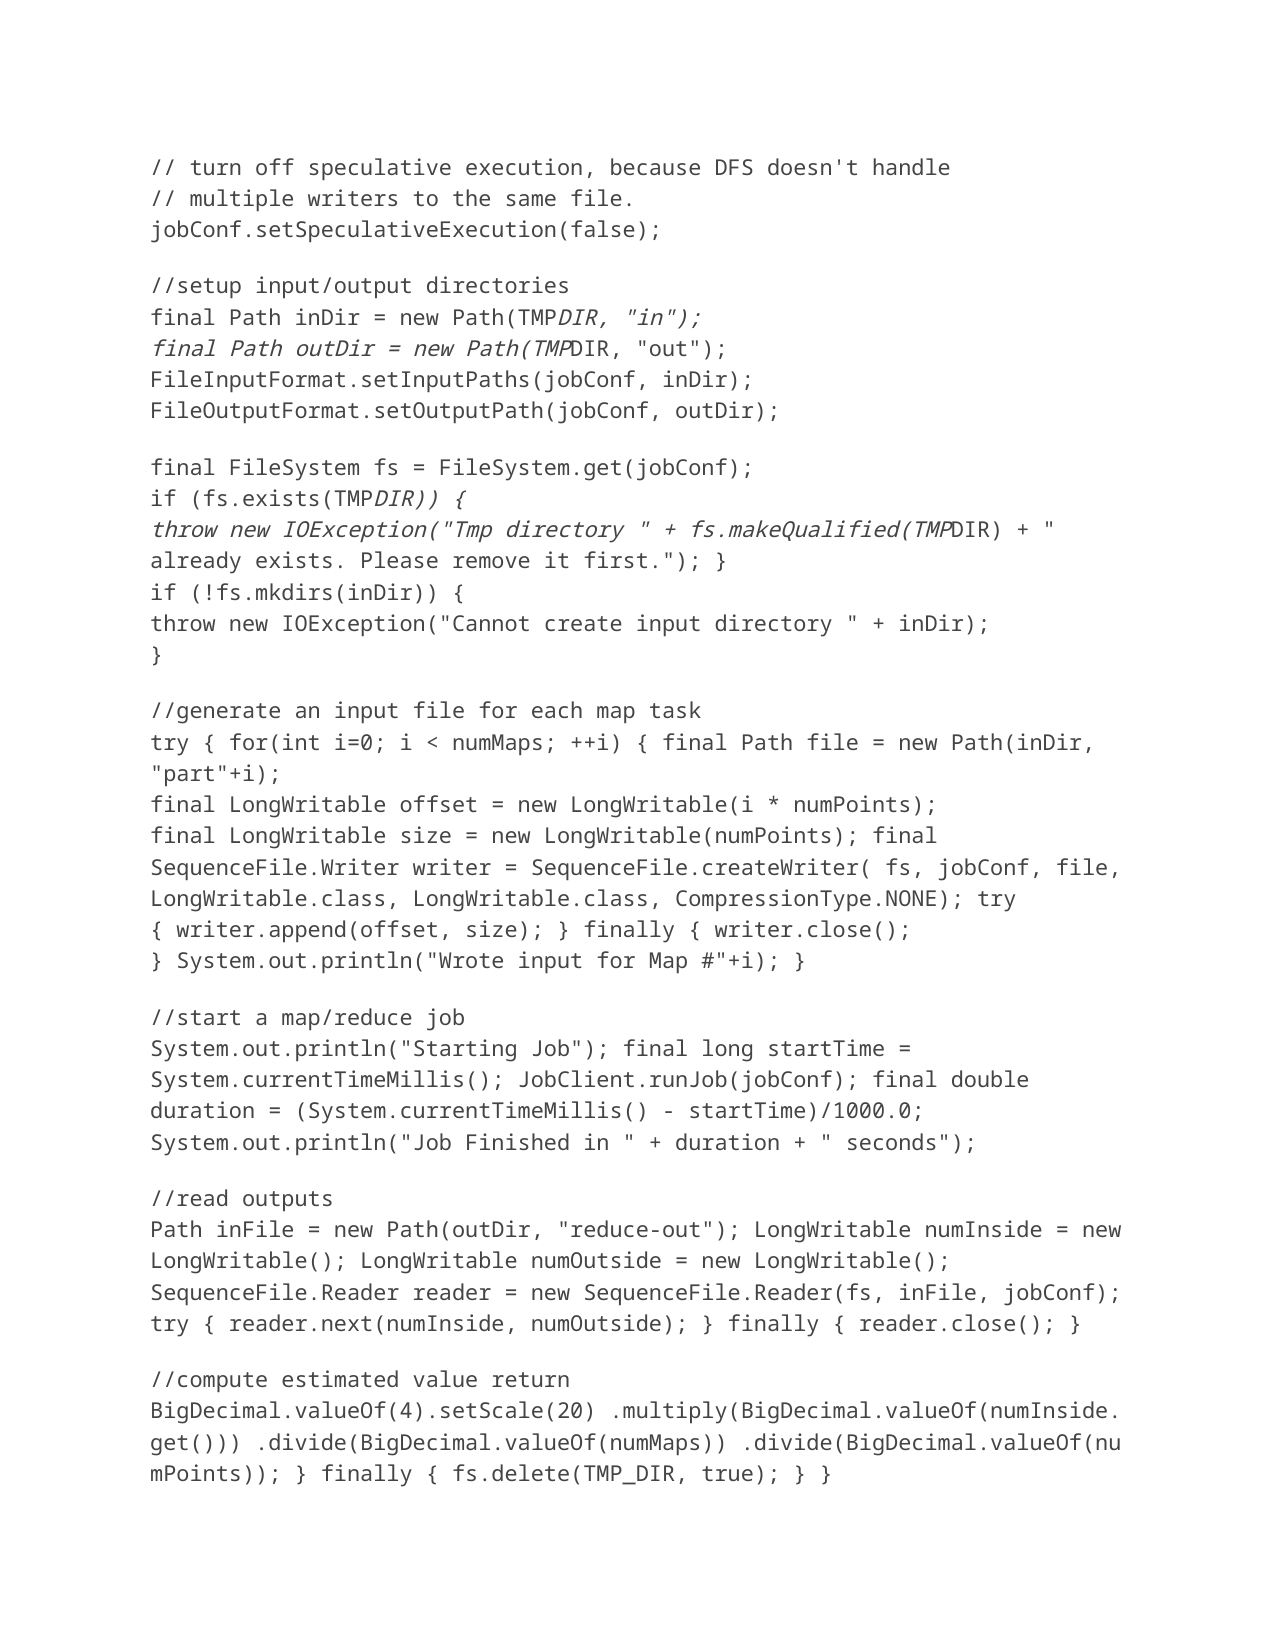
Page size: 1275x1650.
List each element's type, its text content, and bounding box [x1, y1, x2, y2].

text //compute estimated value return BigDecimal.valueOf(4).setScale(20) .multiply(BigDecimal.valueOf(numInside.get())) .divide(BigDecimal.valueOf(numMaps)) .divide(BigDecimal.valueOf(numPoints)); } finally { fs.delete(TMP_DIR, true); } } [150, 1362, 1125, 1487]
text //setup input/output directories final Path inDir = new Path(TMPDIR, "in"); final Path outDir = new Path(TMPDIR, "out"); FileInputFormat.setInputPaths(jobConf, inDir); FileOutputFormat.setOutputPath(jobConf, outDir); [150, 269, 1125, 425]
text final FileSystem fs = FileSystem.get(jobConf); if (fs.exists(TMPDIR)) { throw new IOException("Tmp directory " + fs.makeQualified(TMPDIR) + " already exists. Please remove it first."); } if (!fs.mkdirs(inDir)) { throw new IOException("Cannot create input directory " + inDir); } [150, 450, 1125, 669]
text //generate an input file for each map task try { for(int i=0; i < numMaps; ++i) { final Path file = new Path(inDir, "part"+i); final LongWritable offset = new LongWritable(i * numPoints); final LongWritable size = new LongWritable(numPoints); final SequenceFile.Writer writer = SequenceFile.createWriter( fs, jobConf, file, LongWritable.class, LongWritable.class, CompressionType.NONE); try { writer.append(offset, size); } finally { writer.close(); } System.out.println("Wrote input for Map #"+i); } [150, 694, 1125, 975]
text //start a map/reduce job System.out.println("Starting Job"); final long startTime = System.currentTimeMillis(); JobClient.runJob(jobConf); final double duration = (System.currentTimeMillis() - startTime)/1000.0; System.out.println("Job Finished in " + duration + " seconds"); [150, 1000, 1125, 1156]
text //read outputs Path inFile = new Path(outDir, "reduce-out"); LongWritable numInside = new LongWritable(); LongWritable numOutside = new LongWritable(); SequenceFile.Reader reader = new SequenceFile.Reader(fs, inFile, jobConf); try { reader.next(numInside, numOutside); } finally { reader.close(); } [150, 1181, 1125, 1337]
text // turn off speculative execution, because DFS doesn't handle // multiple writers to the same file. jobConf.setSpeculativeExecution(false); [150, 150, 1125, 244]
